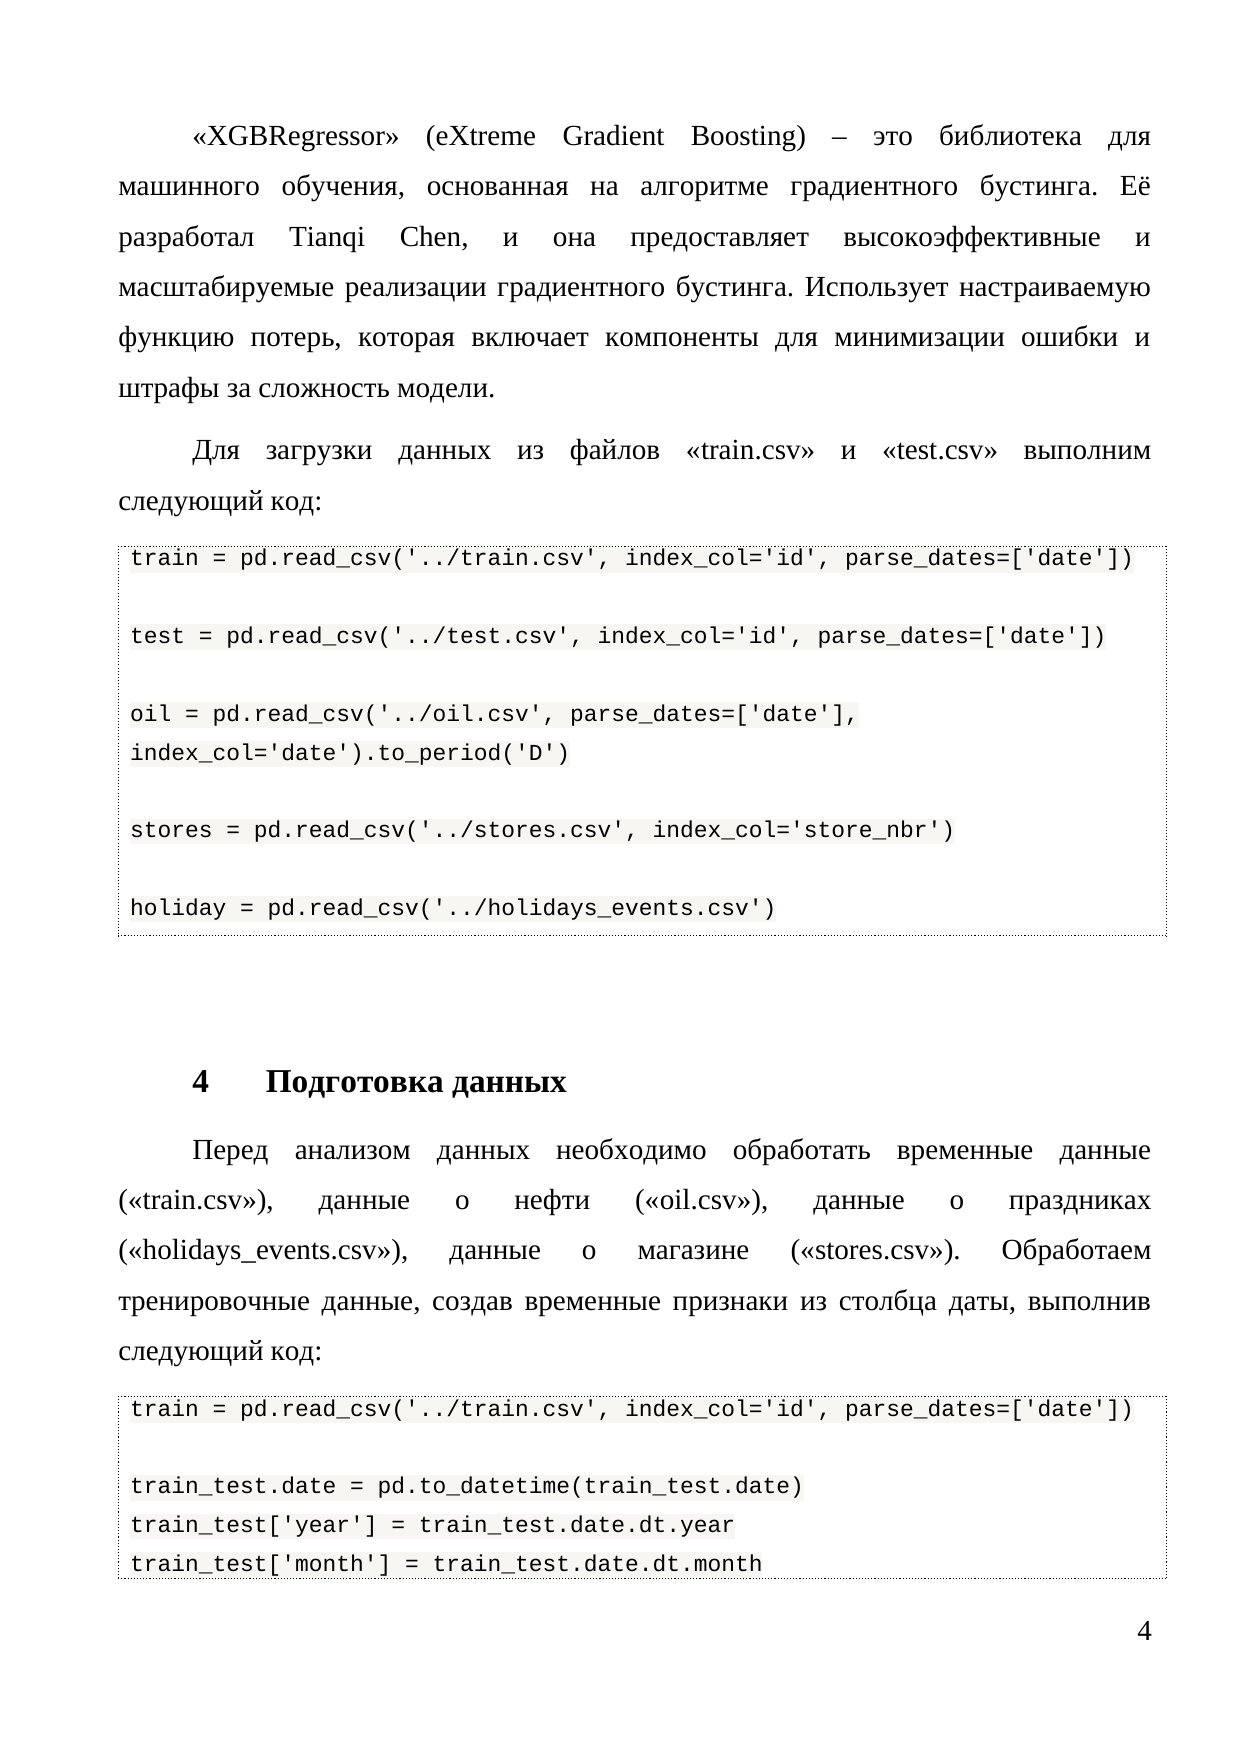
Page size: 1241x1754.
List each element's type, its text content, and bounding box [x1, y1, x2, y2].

text «XGBRegressor» (eXtreme Gradient Boosting) – это библиотека для машинного обучения, основанная на алгоритме градиентного бустинга. Её разработал Tianqi Chen, и она предоставляет высокоэффективные и масштабируемые реализации градиентного бустинга. Использует настраиваемую функцию потерь, которая включает компоненты для минимизации ошибки и штрафы за сложность модели. [118, 118, 1152, 403]
text Подготовка данных [118, 1062, 1152, 1100]
text Перед анализом данных необходимо обработать временные данные («train.csv»), данные о нефти («oil.csv»), данные о праздниках («holidays_events.csv»), данные о магазине («stores.csv»). Обработаем тренировочные данные, создав временные признаки из столбца даты, выполнив следующий код: [118, 1132, 1152, 1367]
text Для загрузки данных из файлов «train.csv» и «test.csv» выполним следующий код: [118, 432, 1152, 516]
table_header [119, 1396, 1167, 1578]
table_header train = pd.read_csv('../train.csv', index_col='id', parse_dates=['date']) test = pd.read_csv('../test.csv', index_col='id', parse_dates=['date']) oil = pd.read_csv('../oil.csv', parse_dates=['date'], index_col='date').to_period('D') stores = pd.read_csv('../stores.csv', index_col='store_nbr') holiday = pd.read_csv('../holidays_events.csv') [119, 546, 1167, 935]
